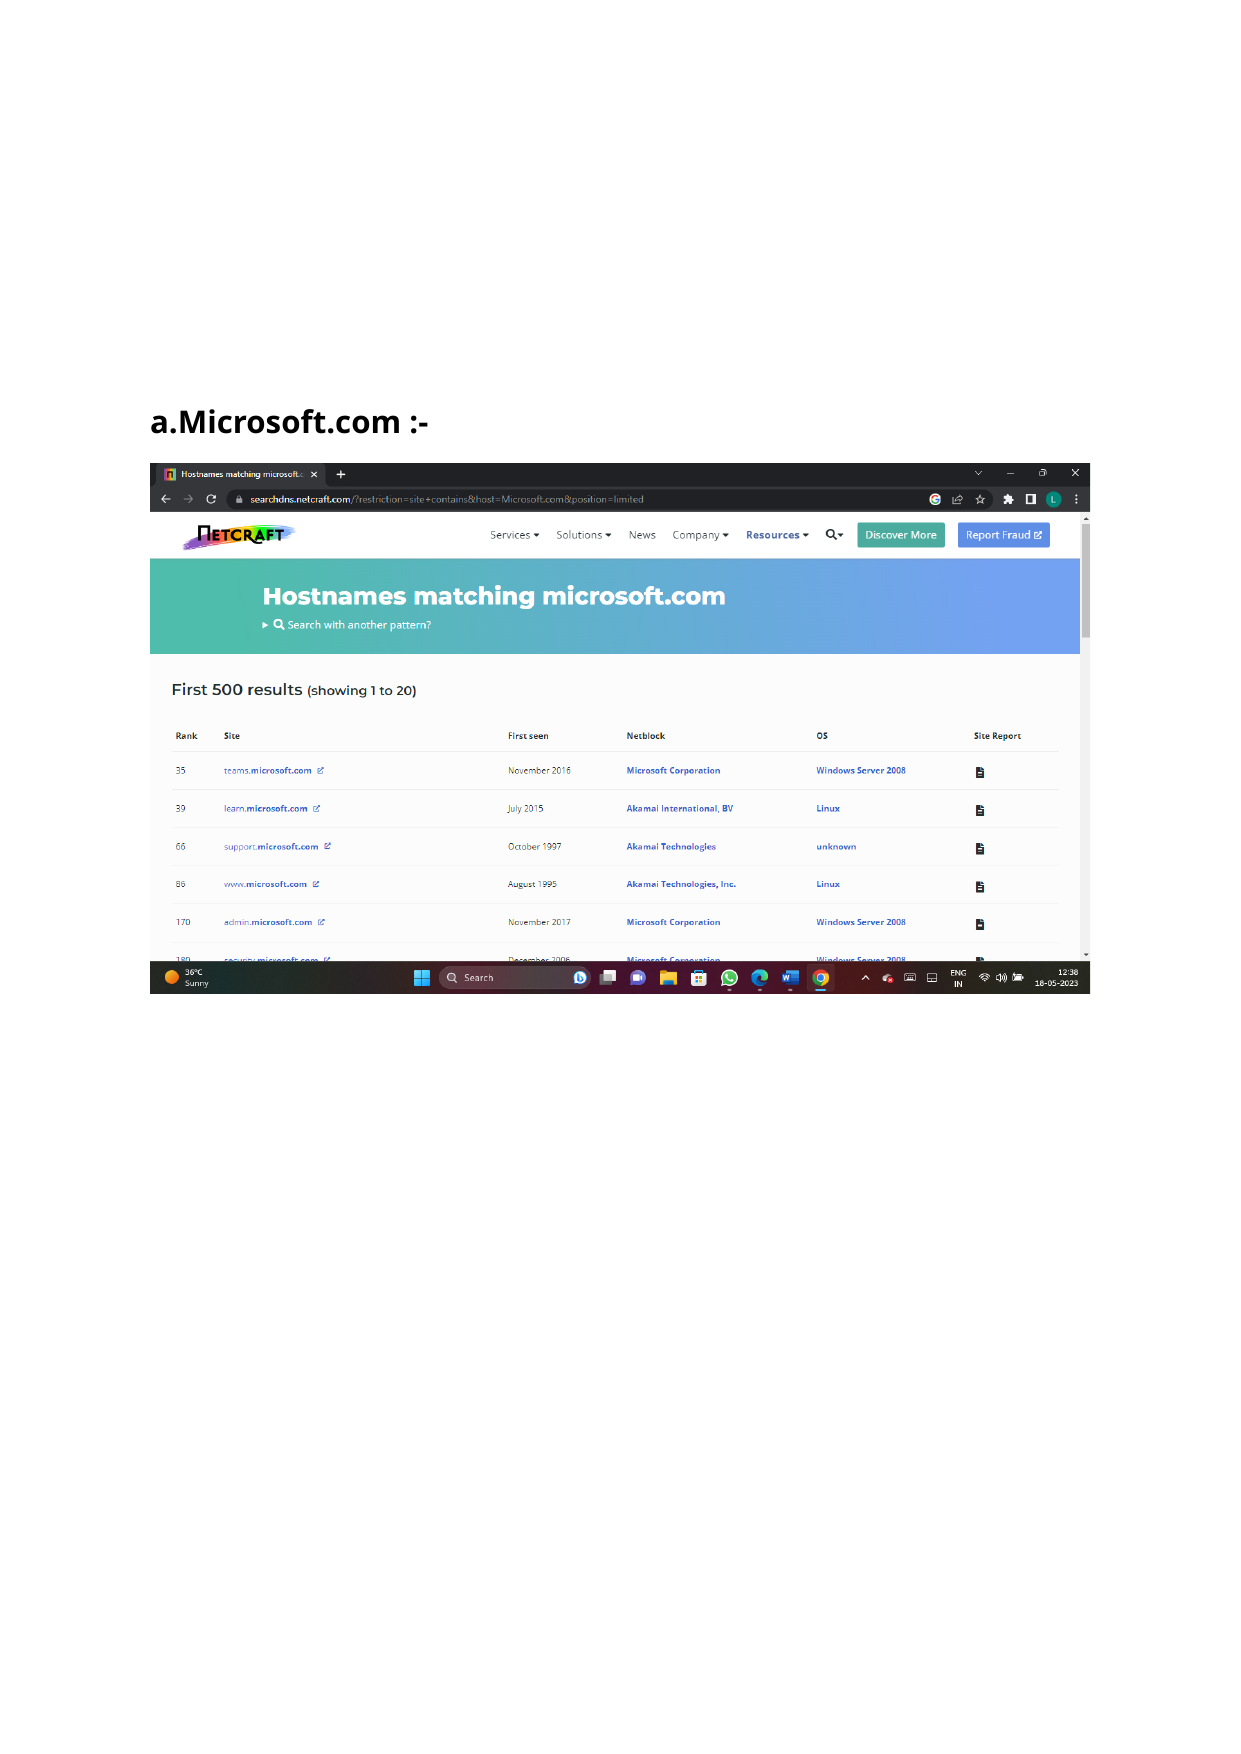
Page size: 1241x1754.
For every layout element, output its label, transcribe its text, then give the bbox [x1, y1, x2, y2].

picture [150, 463, 1091, 994]
text a.Microsoft.com :- [150, 400, 1090, 443]
